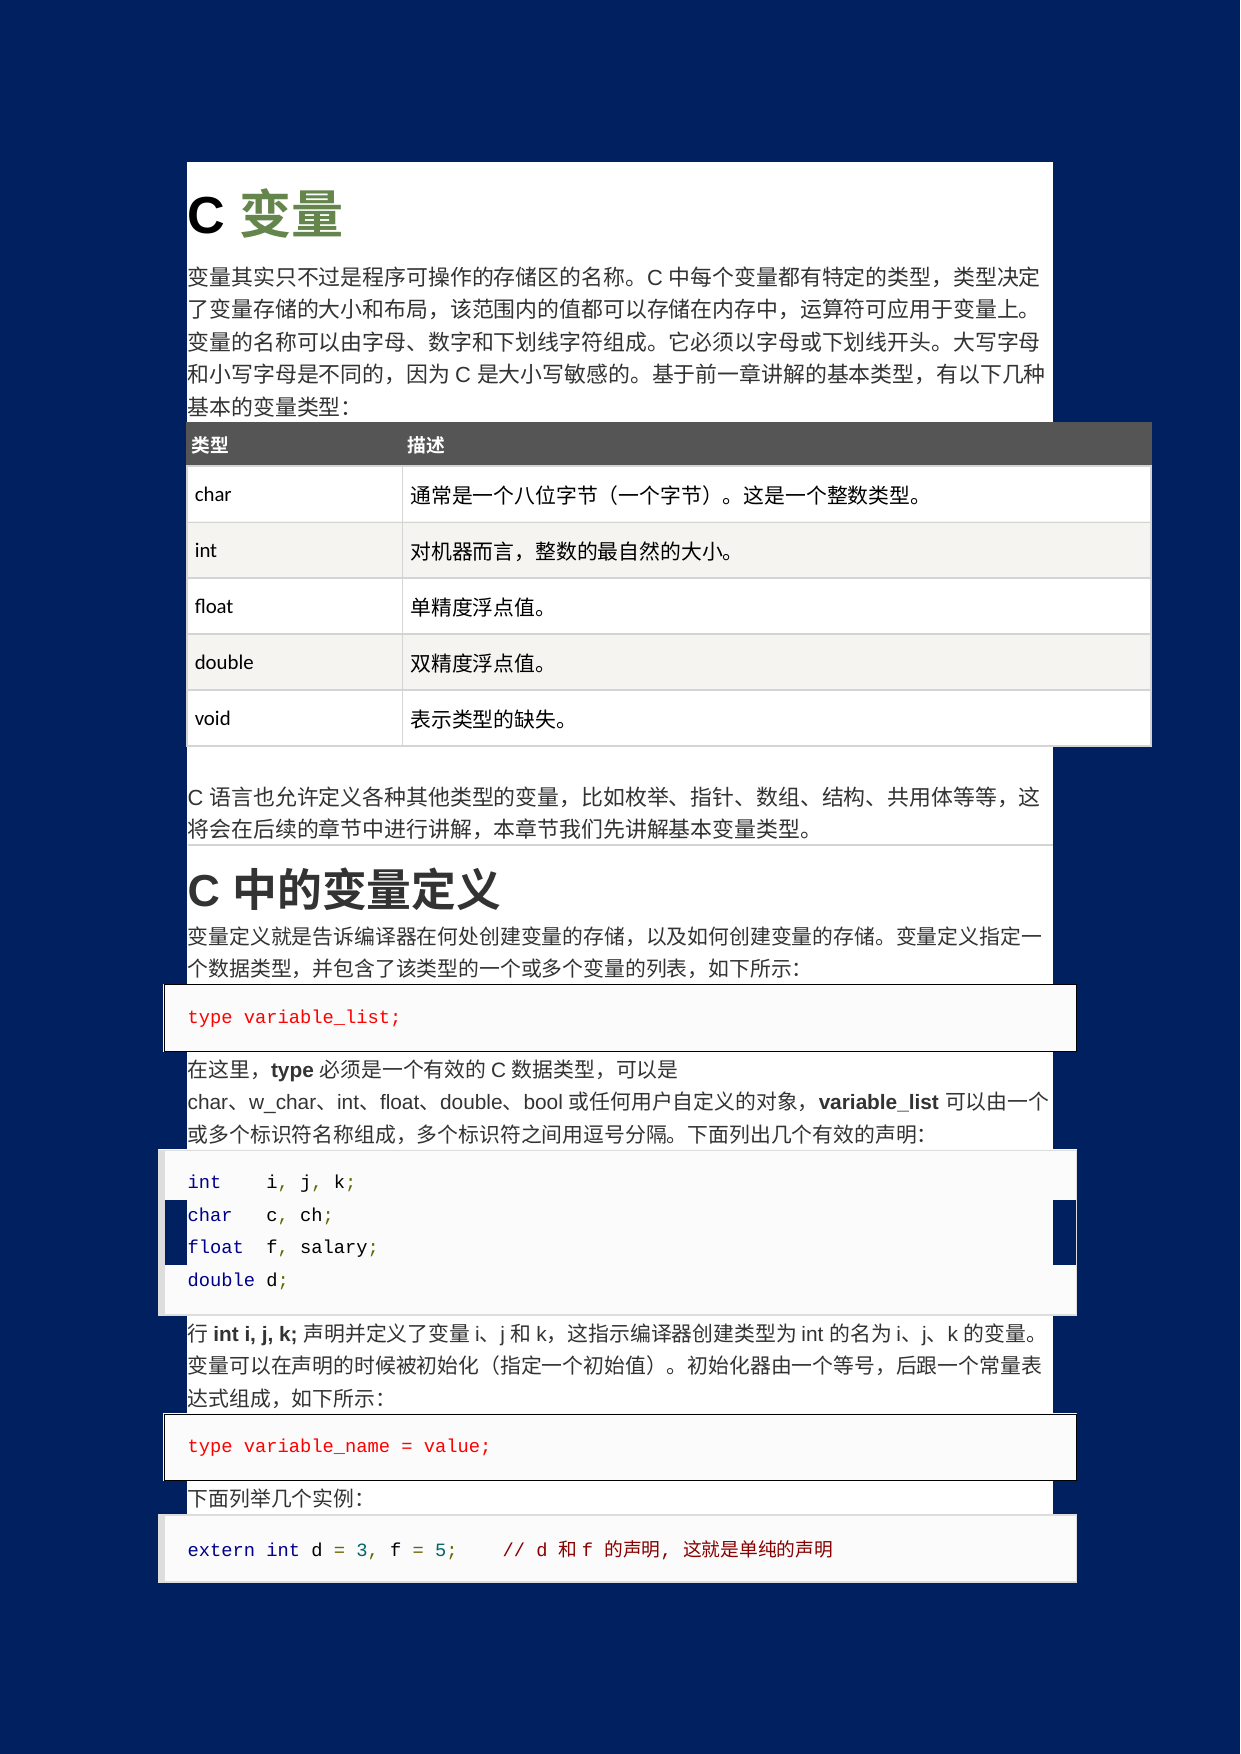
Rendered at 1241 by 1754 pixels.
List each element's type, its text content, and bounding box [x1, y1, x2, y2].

text char c, ch; [187, 1200, 1053, 1233]
subtitle C 变量 [187, 162, 1053, 259]
text float f, salary; [187, 1233, 1053, 1247]
text C 语言也允许定义各种其他类型的变量，比如枚举、指针、数组、结构、共用体等等，这将会在后续的章节中进行讲解，本章节我们先讲解基本变量类型。 [187, 779, 1053, 844]
table_cell 单精度浮点值。 [403, 579, 1150, 633]
text 在这里，type 必须是一个有效的 C 数据类型，可以是 char、w_char、int、float、double、bool 或任何用户自定义的对象，variable_list 可以由一个或多个标识符名称组成，多个标识符之间用逗号分隔。下面列出几个有效的声明： [187, 1052, 1053, 1149]
table_cell 双精度浮点值。 [403, 635, 1150, 689]
text 变量定义就是告诉编译器在何处创建变量的存储，以及如何创建变量的存储。变量定义指定一个数据类型，并包含了该类型的一个或多个变量的列表，如下所示： [187, 919, 1053, 984]
table_cell char [188, 467, 402, 521]
text type variable_name = value; [165, 1415, 1076, 1480]
table_cell void [188, 691, 402, 745]
text double d; [165, 1247, 1076, 1314]
table_cell int [188, 523, 402, 577]
text 变量其实只不过是程序可操作的存储区的名称。C 中每个变量都有特定的类型，类型决定了变量存储的大小和布局，该范围内的值都可以存储在内存中，运算符可应用于变量上。 [187, 259, 1053, 324]
table_header 描述 [403, 424, 1150, 465]
text 变量的名称可以由字母、数字和下划线字符组成。它必须以字母或下划线开头。大写字母和小写字母是不同的，因为 C 是大小写敏感的。基于前一章讲解的基本类型，有以下几种基本的变量类型： [187, 324, 1053, 422]
table_cell 对机器而言，整数的最自然的大小。 [403, 523, 1150, 577]
table_cell 表示类型的缺失。 [403, 691, 1150, 745]
table_cell double [188, 635, 402, 689]
text extern int d = 3, f = 5; // d 和 f 的声明, 这就是单纯的声明 [165, 1516, 1076, 1581]
text 下面列举几个实例： [187, 1481, 1053, 1514]
table_header 类型 [188, 424, 402, 465]
text int i, j, k; [165, 1151, 1076, 1200]
text 行 int i, j, k; 声明并定义了变量 i、j 和 k，这指示编译器创建类型为 int 的名为 i、j、k 的变量。 [187, 1316, 1053, 1348]
text 变量可以在声明的时候被初始化（指定一个初始值）。初始化器由一个等号，后跟一个常量表达式组成，如下所示： [187, 1348, 1053, 1413]
subtitle C 中的变量定义 [187, 845, 1053, 919]
text type variable_list; [165, 985, 1076, 1051]
table_cell 通常是一个八位字节（一个字节）。这是一个整数类型。 [403, 467, 1150, 521]
table_cell float [188, 579, 402, 633]
